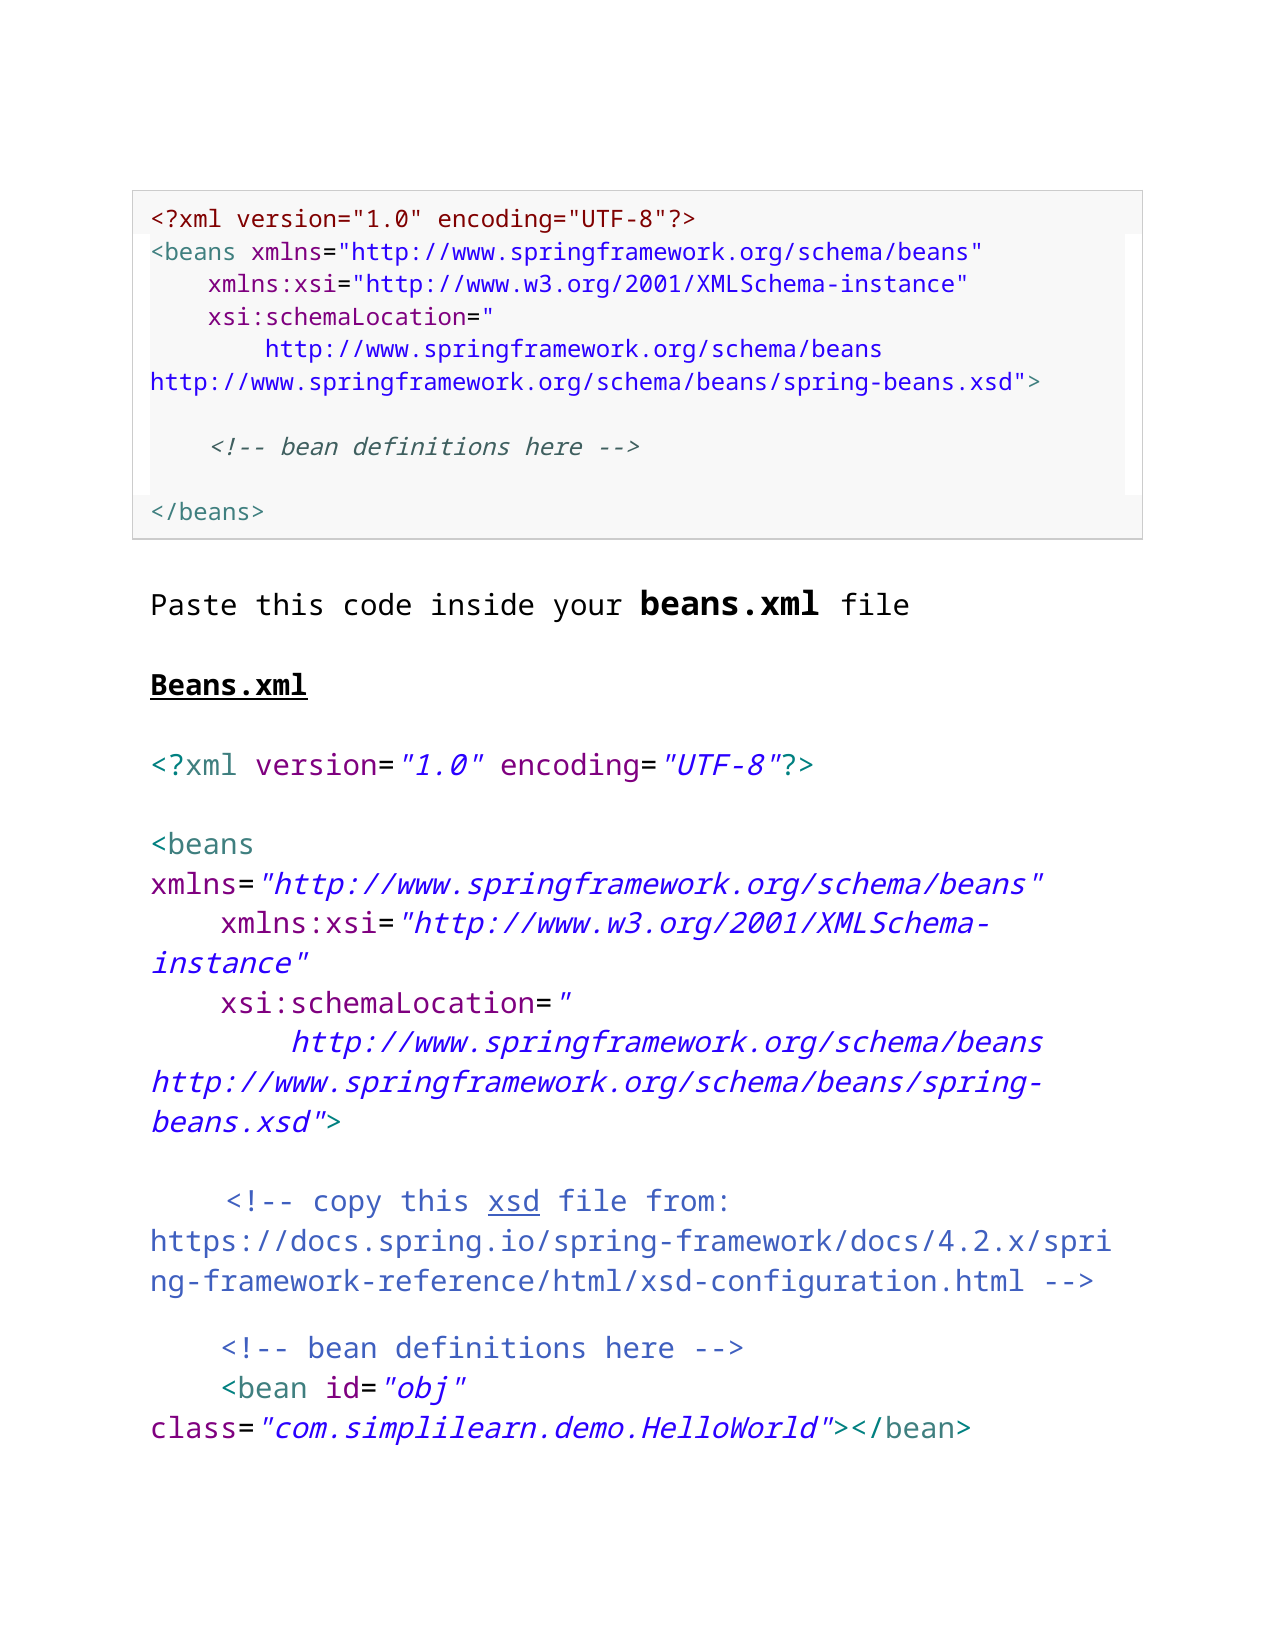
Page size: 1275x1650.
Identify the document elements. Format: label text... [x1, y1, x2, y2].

text <beans xmlns="http://www.springframework.org/schema/beans" [150, 234, 1125, 267]
text xsi:schemaLocation=" [150, 299, 1125, 332]
text http://www.springframework.org/schema/beans http://www.springframework.org/schema/beans/spring-beans.xsd"> [150, 332, 1125, 397]
text <beans xmlns="http://www.springframework.org/schema/beans" [150, 823, 1125, 903]
text <?xml version="1.0" encoding="UTF-8"?> [133, 191, 1142, 234]
text Paste this code inside your beans.xml file [150, 579, 1125, 625]
text <!-- copy this xsd file from: https://docs.spring.io/spring-framework/docs/4.2.x/spring-framework-reference/html/xsd-configuration.html --> [150, 1180, 1125, 1299]
text Beans.xml [150, 664, 1125, 704]
text xmlns:xsi="http://www.w3.org/2001/XMLSchema-instance" [150, 267, 1125, 299]
text xsi:schemaLocation=" [150, 982, 1125, 1022]
text <bean id="obj" class="com.simplilearn.demo.HelloWorld"></bean> [150, 1367, 1125, 1447]
text http://www.springframework.org/schema/beans http://www.springframework.org/schema/beans/spring-beans.xsd"> [150, 1022, 1125, 1141]
text <!-- bean definitions here --> [150, 430, 1125, 462]
text xmlns:xsi="http://www.w3.org/2001/XMLSchema-instance" [150, 903, 1125, 982]
text <?xml version="1.0" encoding="UTF-8"?> [150, 744, 1125, 783]
text </beans> [133, 483, 1142, 538]
text <!-- bean definitions here --> [150, 1327, 1125, 1367]
